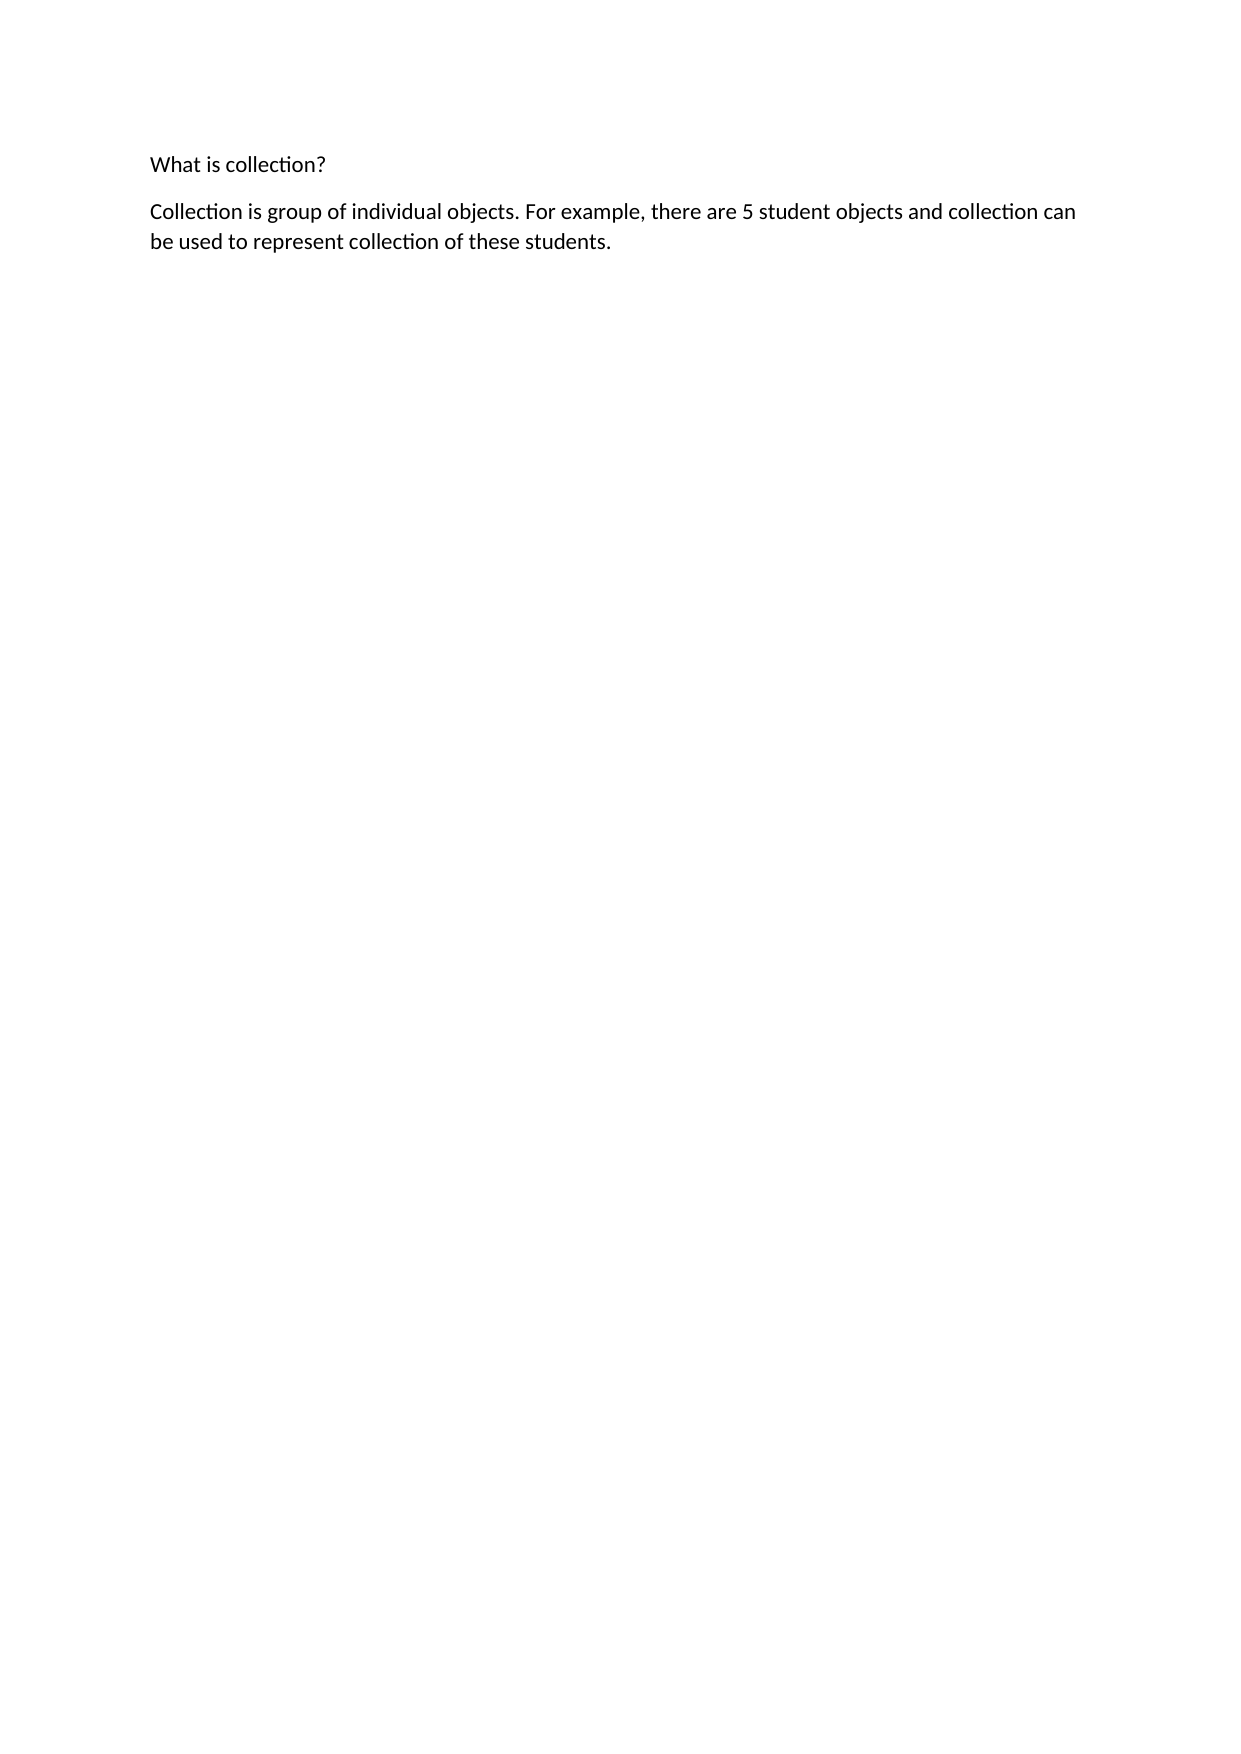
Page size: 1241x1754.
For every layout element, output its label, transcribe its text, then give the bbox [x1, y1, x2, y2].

text What is collection? [150, 150, 1090, 178]
text Collection is group of individual objects. For example, there are 5 student objects and collection can be used to represent collection of these students. [150, 197, 1090, 255]
